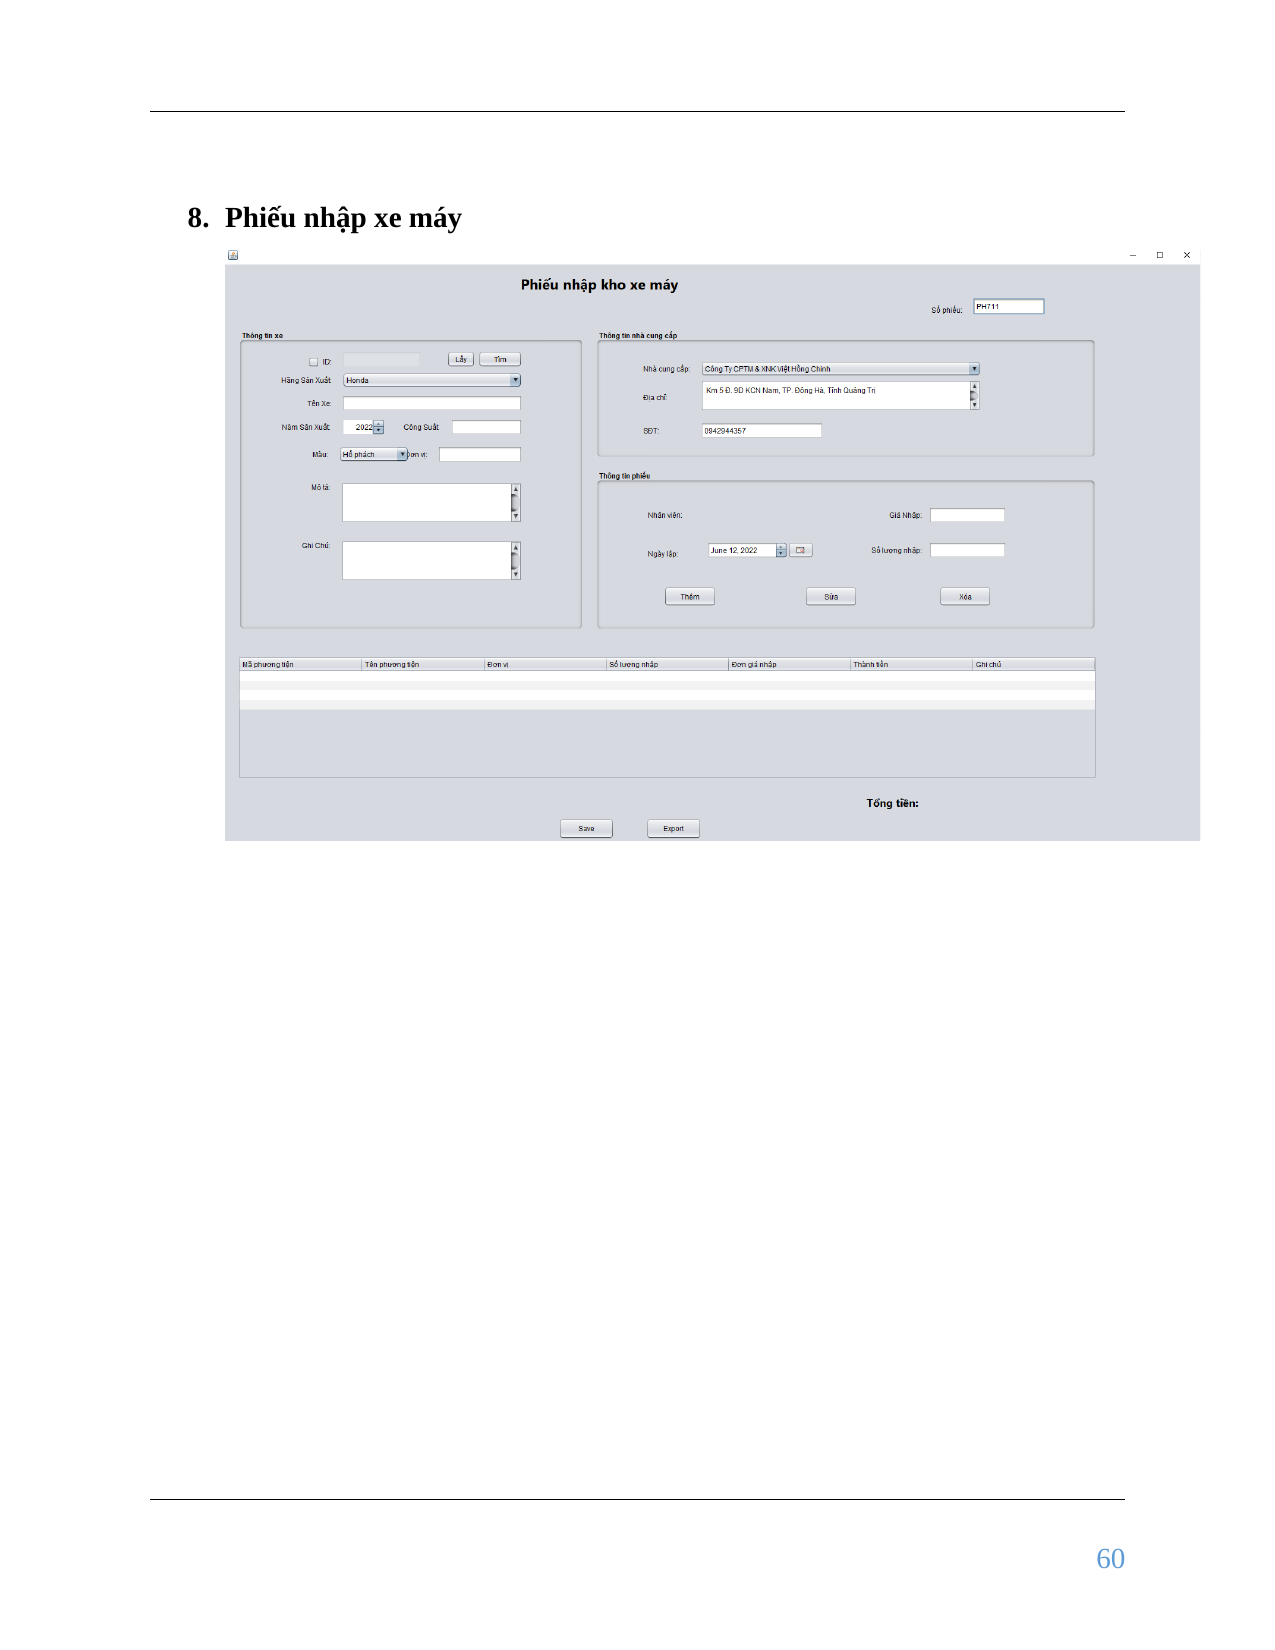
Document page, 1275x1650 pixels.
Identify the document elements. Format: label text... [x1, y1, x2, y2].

picture [225, 250, 1200, 841]
list Phiếu nhập xe máy [187, 200, 1125, 234]
